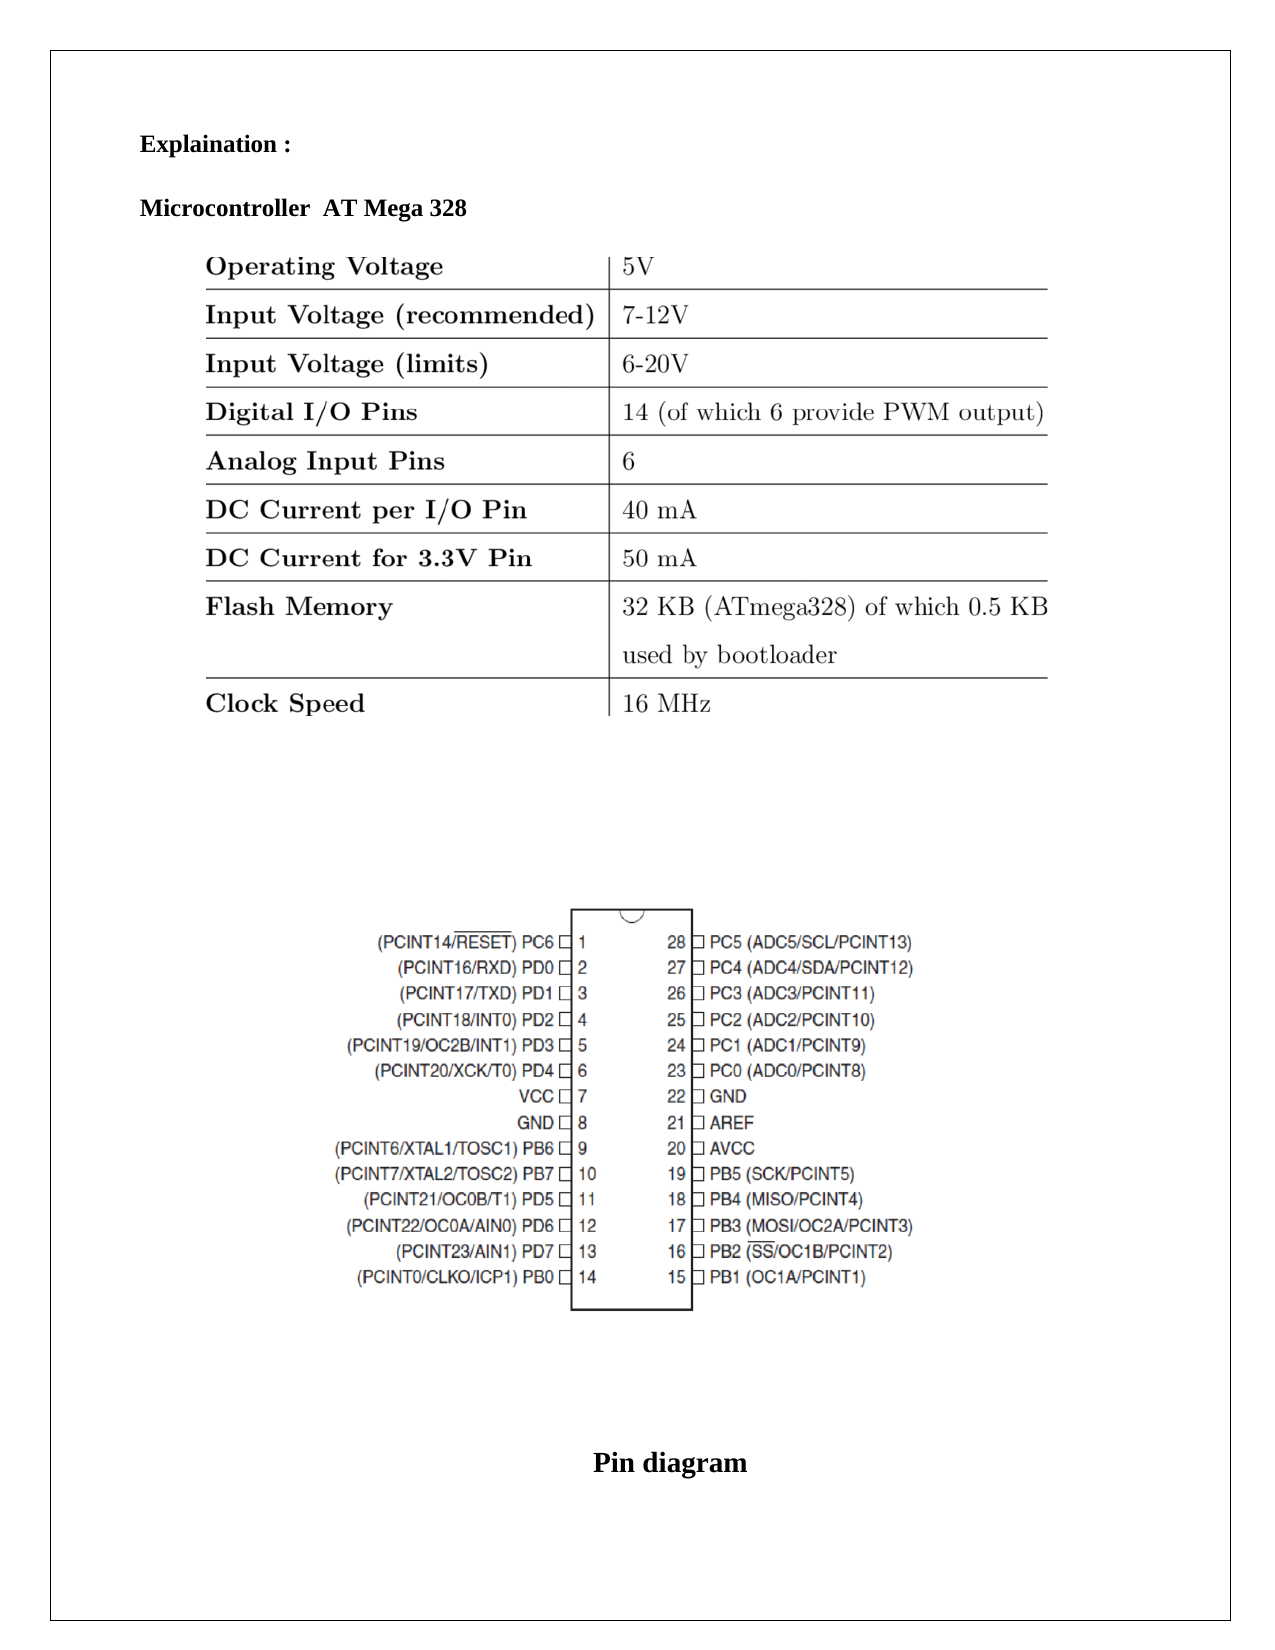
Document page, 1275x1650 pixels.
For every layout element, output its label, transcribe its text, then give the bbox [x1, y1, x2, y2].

text Explaination : [139, 129, 1230, 158]
text Microcontroller AT Mega 328 [139, 193, 1230, 222]
picture [206, 257, 1048, 716]
subtitle Pin diagram [227, 1446, 1113, 1479]
picture [289, 818, 981, 1360]
